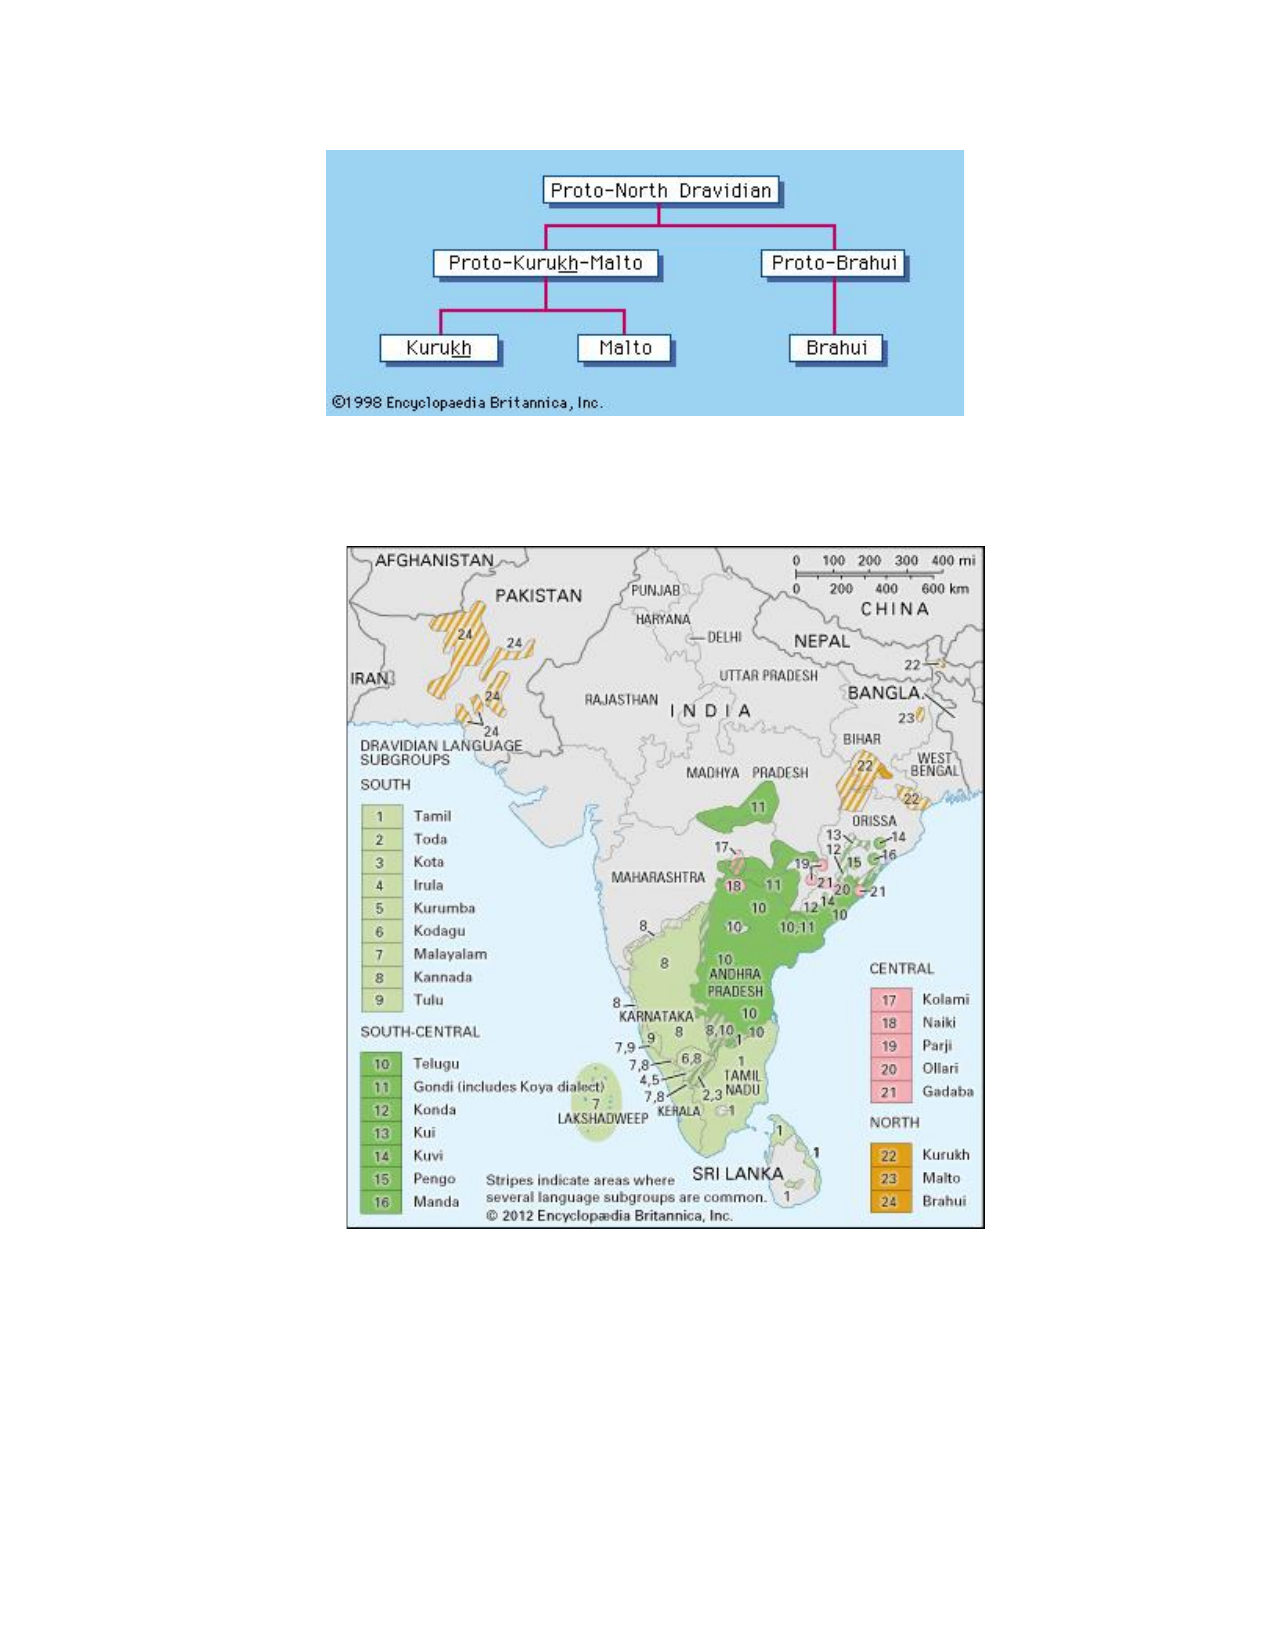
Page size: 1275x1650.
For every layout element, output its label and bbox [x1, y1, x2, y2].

picture [346, 546, 985, 1229]
picture [326, 150, 965, 416]
